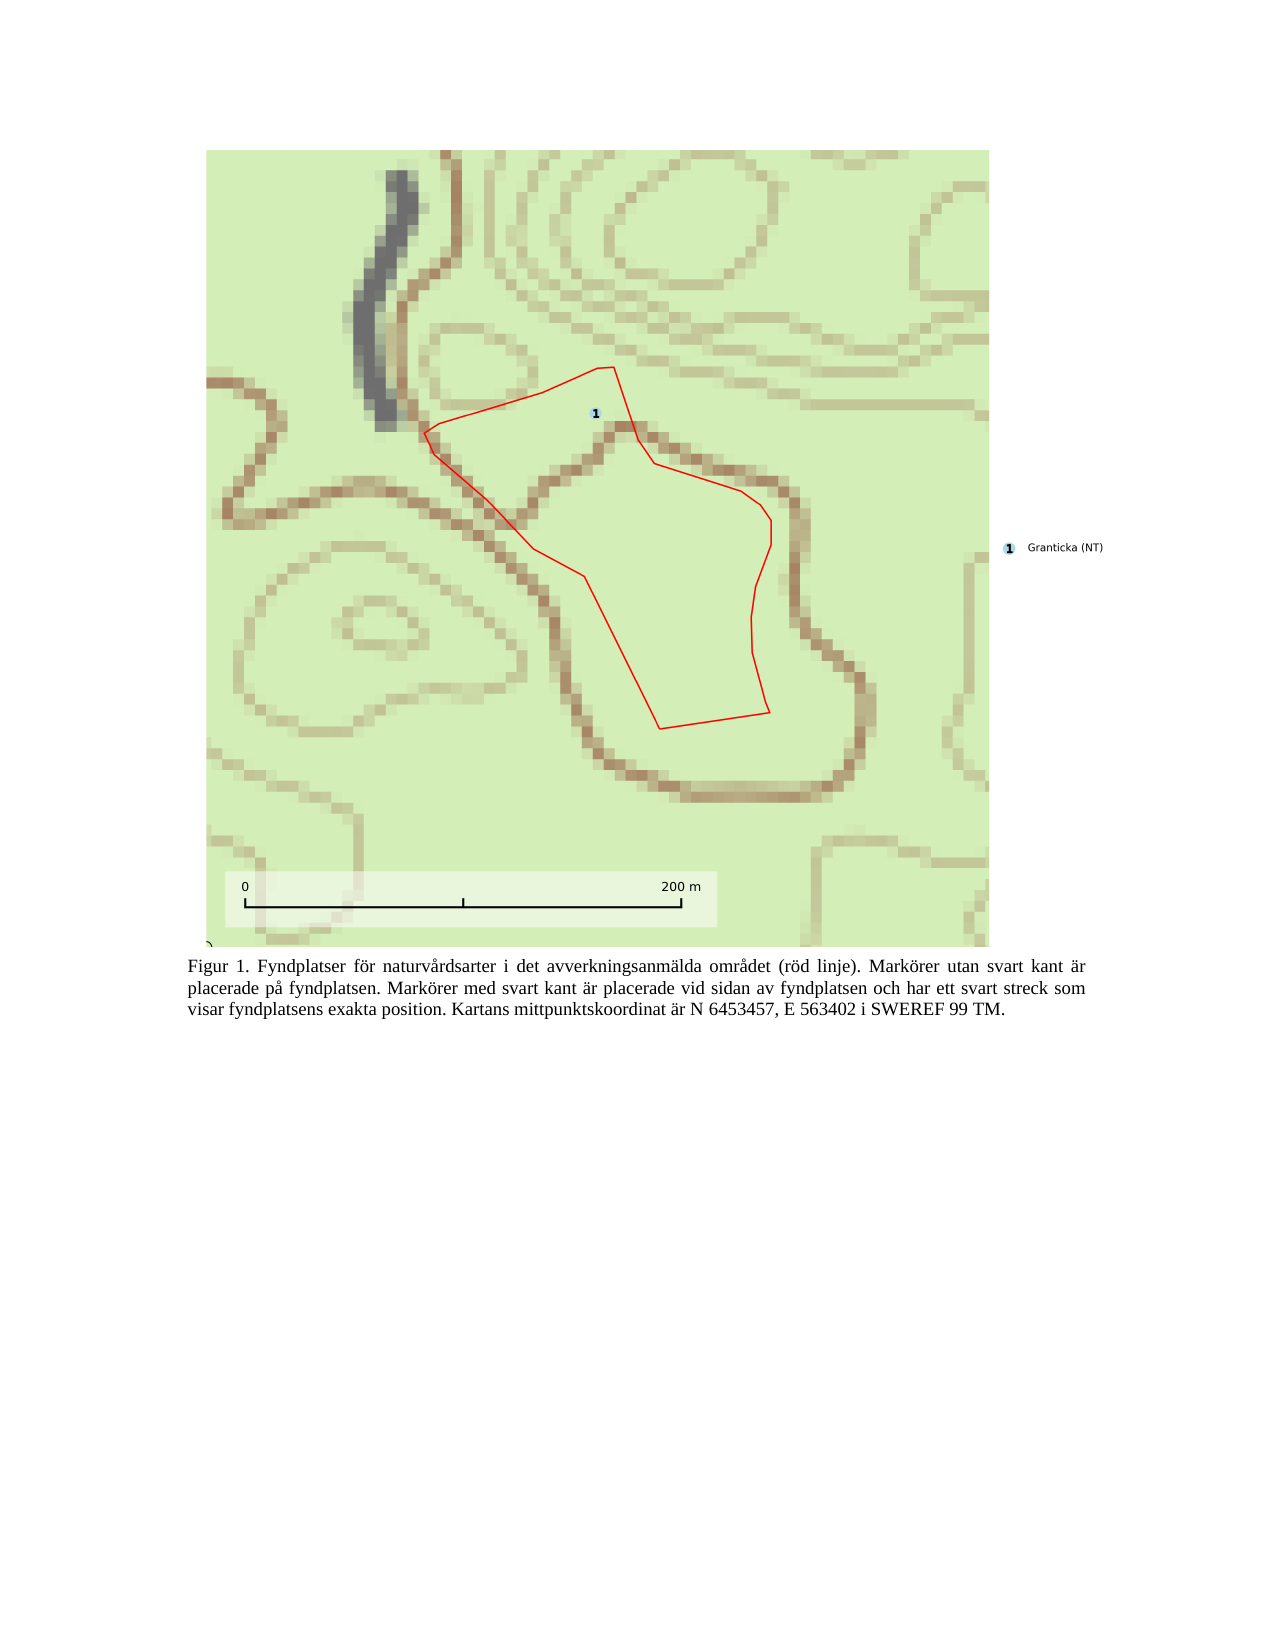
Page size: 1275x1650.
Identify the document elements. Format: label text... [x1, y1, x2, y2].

picture [206, 150, 1107, 947]
text Figur 1. Fyndplatser för naturvårdsarter i det avverkningsanmälda området (röd linje). Markörer utan svart kant är placerade på fyndplatsen. Markörer med svart kant är placerade vid sidan av fyndplatsen och har ett svart streck som visar fyndplatsens exakta position. Kartans mittpunktskoordinat är N 6453457, E 563402 i SWEREF 99 TM. [187, 955, 1087, 1020]
